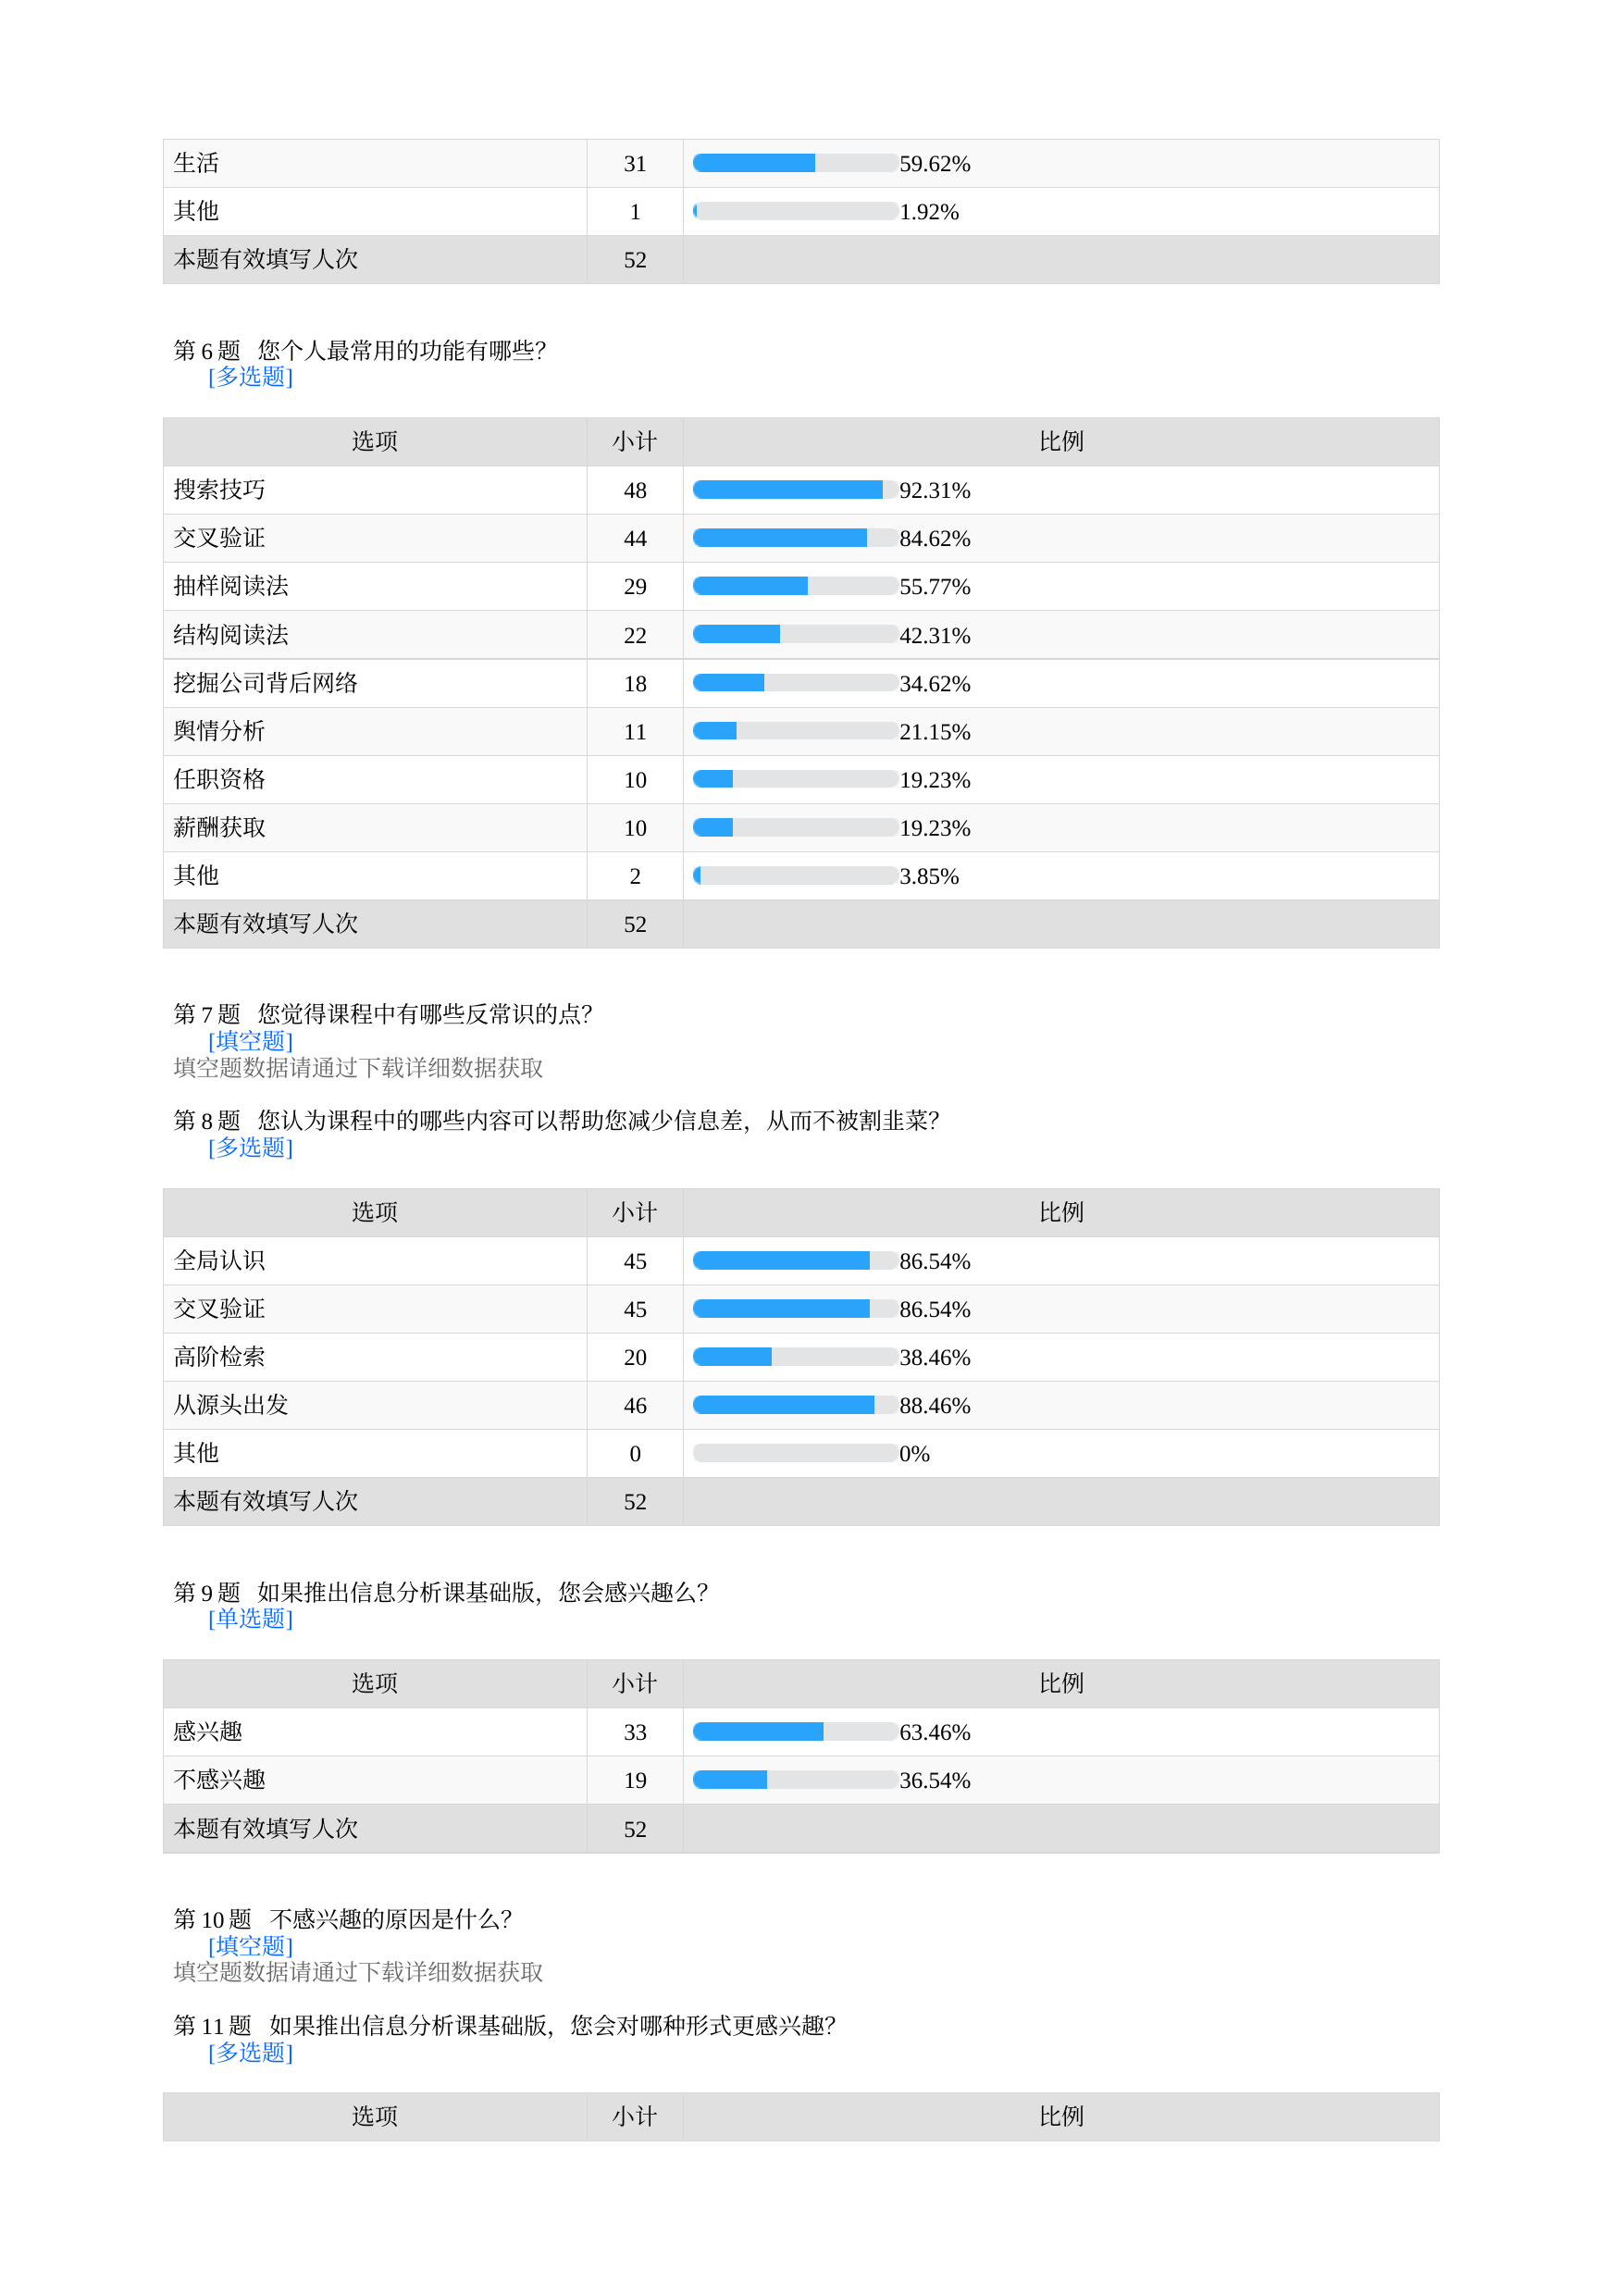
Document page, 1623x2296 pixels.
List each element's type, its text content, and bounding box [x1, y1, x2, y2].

picture [693, 577, 899, 595]
table_cell 10 [588, 804, 683, 851]
table_cell 42.31% [684, 611, 1439, 658]
table_cell 31 [588, 140, 683, 187]
table_cell 生活 [164, 140, 587, 187]
table_cell 34.62% [684, 660, 1439, 706]
table_header 小计 [588, 2093, 683, 2141]
table_cell 本题有效填写人次 [164, 236, 587, 283]
text [填空题] [173, 1933, 1449, 1959]
table_cell 33 [588, 1708, 683, 1756]
table_cell 交叉验证 [164, 515, 587, 562]
table_cell 3.85% [684, 852, 1439, 900]
table_cell 本题有效填写人次 [164, 1478, 587, 1525]
table_cell 搜索技巧 [164, 466, 587, 514]
table_cell 84.62% [684, 515, 1439, 562]
table_cell 其他 [164, 852, 587, 900]
table_cell [684, 1805, 1439, 1852]
table_cell 88.46% [684, 1382, 1439, 1429]
table_cell 薪酬获取 [164, 804, 587, 851]
picture [693, 1770, 899, 1789]
table_cell 20 [588, 1334, 683, 1381]
table_cell 其他 [164, 1430, 587, 1477]
table_cell 52 [588, 1478, 683, 1525]
table_cell [684, 236, 1439, 283]
table_cell 86.54% [684, 1237, 1439, 1285]
text [单选题] [173, 1607, 1449, 1632]
table_cell 22 [588, 611, 683, 658]
table_cell 感兴趣 [164, 1708, 587, 1756]
text 第6题 您个人最常用的功能有哪些？ [173, 338, 1449, 364]
table_cell 舆情分析 [164, 708, 587, 755]
table_cell 29 [588, 563, 683, 610]
table_header 小计 [588, 418, 683, 465]
table_header 比例 [684, 1189, 1439, 1236]
text 第8题 您认为课程中的哪些内容可以帮助您减少信息差，从而不被割韭菜？ [173, 1108, 1449, 1135]
table_header 比例 [684, 1660, 1439, 1707]
table_cell 38.46% [684, 1334, 1439, 1381]
table_cell 全局认识 [164, 1237, 587, 1285]
picture [693, 154, 899, 172]
table_header 选项 [164, 1660, 587, 1707]
picture [693, 1396, 899, 1414]
table_cell 92.31% [684, 466, 1439, 514]
text [多选题] [173, 1135, 1449, 1161]
table_cell 48 [588, 466, 683, 514]
table_cell 从源头出发 [164, 1382, 587, 1429]
table_cell 44 [588, 515, 683, 562]
table_header 选项 [164, 2093, 587, 2141]
text 第7题 您觉得课程中有哪些反常识的点？ [173, 1001, 1449, 1028]
table_cell 0% [684, 1430, 1439, 1477]
picture [693, 1444, 899, 1462]
table_cell [684, 900, 1439, 948]
table_cell 19.23% [684, 804, 1439, 851]
picture [693, 674, 899, 691]
table_header 比例 [684, 418, 1439, 465]
text [填空题] [173, 1028, 1449, 1055]
picture [693, 722, 899, 739]
text 填空题数据请通过下载详细数据获取 [173, 1959, 1449, 1986]
picture [693, 770, 899, 788]
table_header 选项 [164, 1189, 587, 1236]
table_cell 1.92% [684, 188, 1439, 235]
table_cell 19.23% [684, 756, 1439, 803]
picture [693, 818, 899, 837]
table_cell 不感兴趣 [164, 1756, 587, 1804]
table_cell 抽样阅读法 [164, 563, 587, 610]
table_cell 其他 [164, 188, 587, 235]
table_header 比例 [684, 2093, 1439, 2141]
table_header 选项 [164, 418, 587, 465]
picture [693, 1347, 899, 1366]
table_cell [684, 1478, 1439, 1525]
picture [693, 866, 899, 885]
table_cell 本题有效填写人次 [164, 900, 587, 948]
table_cell 0 [588, 1430, 683, 1477]
table_cell 36.54% [684, 1756, 1439, 1804]
text 第10题 不感兴趣的原因是什么？ [173, 1906, 1449, 1933]
table_cell 挖掘公司背后网络 [164, 660, 587, 706]
table_cell 46 [588, 1382, 683, 1429]
text [多选题] [173, 364, 1449, 391]
table_cell 52 [588, 236, 683, 283]
text 填空题数据请通过下载详细数据获取 [173, 1055, 1449, 1082]
table_cell 52 [588, 1805, 683, 1852]
picture [693, 1722, 899, 1741]
table_cell 高阶检索 [164, 1334, 587, 1381]
picture [693, 528, 899, 547]
table_header 小计 [588, 1189, 683, 1236]
picture [693, 202, 899, 220]
table_cell 交叉验证 [164, 1285, 587, 1333]
text 第9题 如果推出信息分析课基础版，您会感兴趣么？ [173, 1580, 1449, 1607]
table_cell 55.77% [684, 563, 1439, 610]
table_cell 45 [588, 1237, 683, 1285]
table_cell 18 [588, 660, 683, 706]
table_cell 59.62% [684, 140, 1439, 187]
table_cell 10 [588, 756, 683, 803]
table_cell 19 [588, 1756, 683, 1804]
picture [693, 480, 899, 499]
text [多选题] [173, 2040, 1449, 2066]
table_cell 2 [588, 852, 683, 900]
table_cell 11 [588, 708, 683, 755]
table_cell 86.54% [684, 1285, 1439, 1333]
table_cell 52 [588, 900, 683, 948]
picture [693, 1299, 899, 1318]
table_cell 结构阅读法 [164, 611, 587, 658]
table_cell 63.46% [684, 1708, 1439, 1756]
table_cell 本题有效填写人次 [164, 1805, 587, 1852]
picture [693, 1251, 899, 1270]
picture [693, 625, 899, 643]
text 第11题 如果推出信息分析课基础版，您会对哪种形式更感兴趣？ [173, 2013, 1449, 2040]
table_cell 21.15% [684, 708, 1439, 755]
table_cell 任职资格 [164, 756, 587, 803]
table_cell 45 [588, 1285, 683, 1333]
table_cell 1 [588, 188, 683, 235]
table_header 小计 [588, 1660, 683, 1707]
